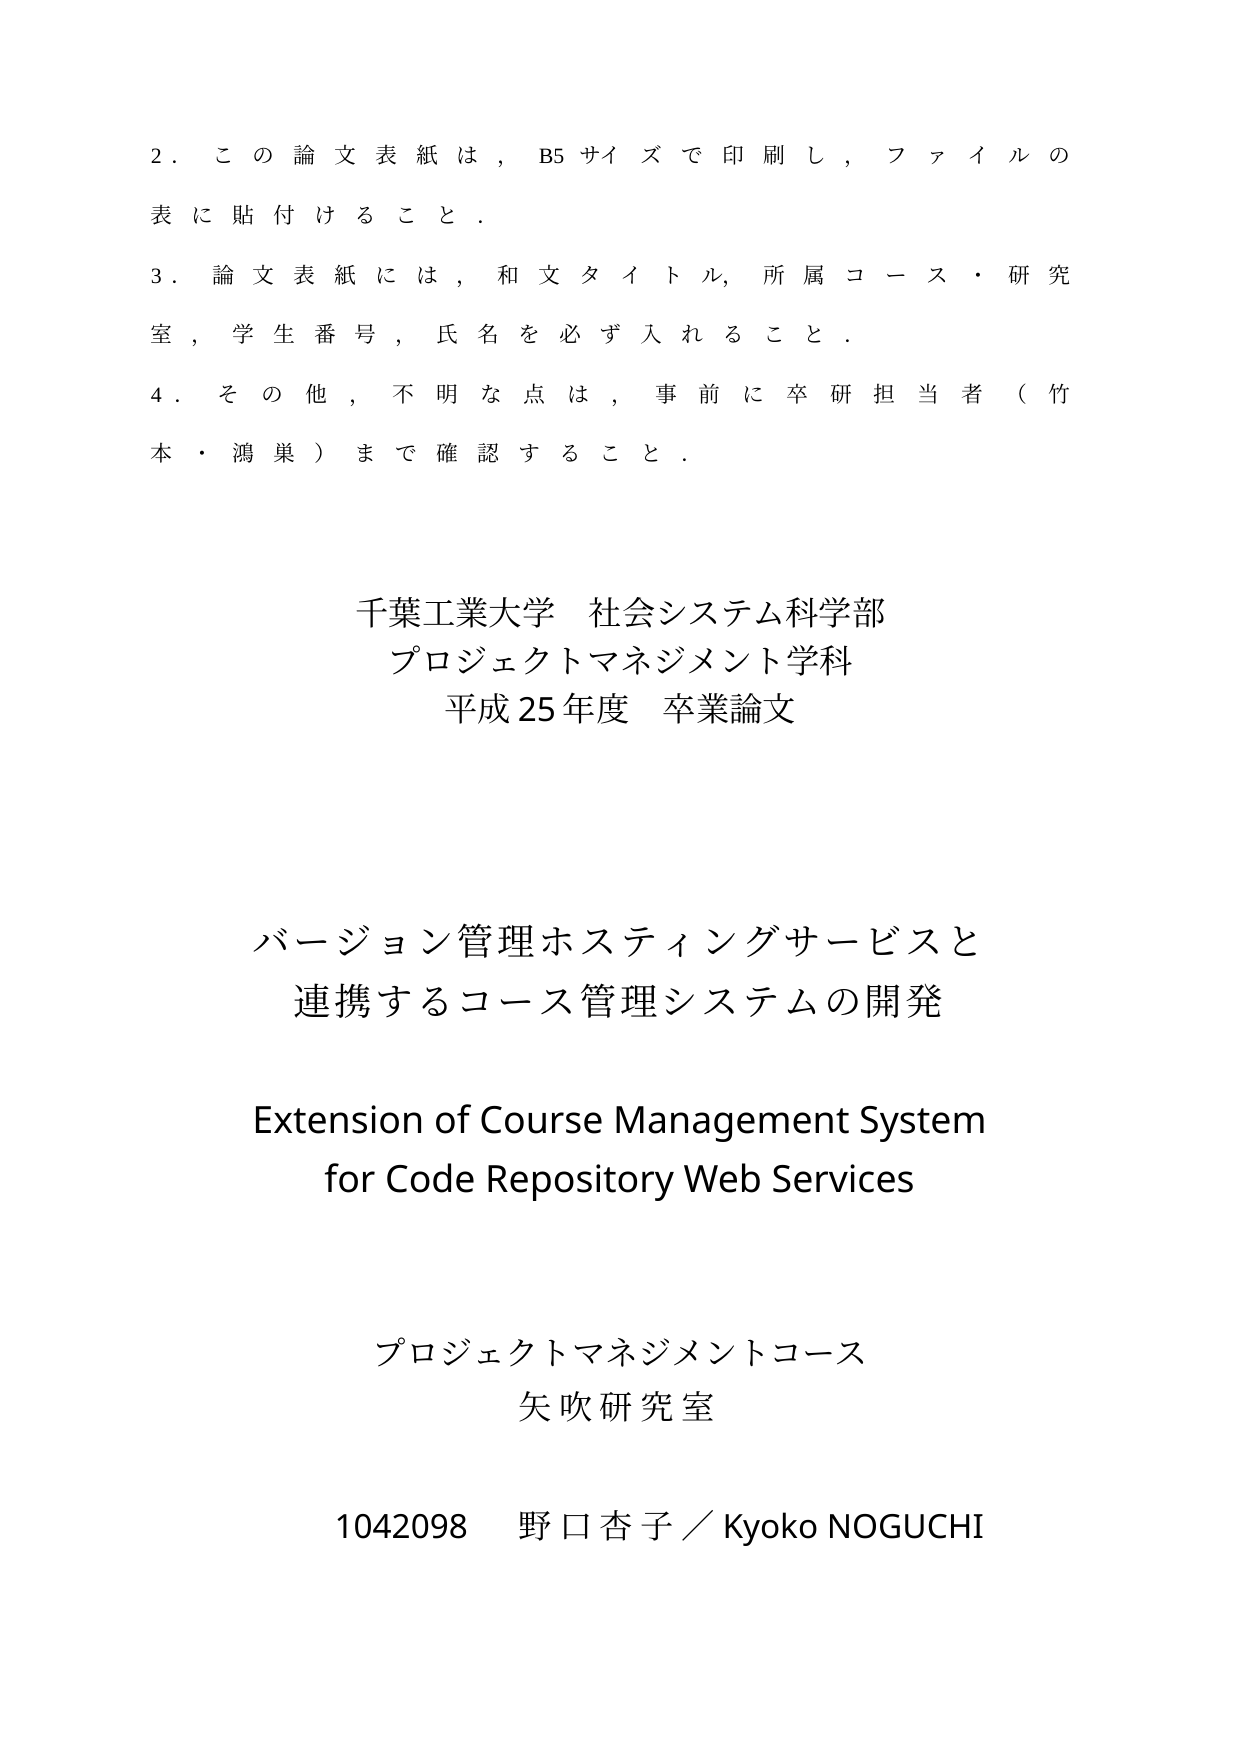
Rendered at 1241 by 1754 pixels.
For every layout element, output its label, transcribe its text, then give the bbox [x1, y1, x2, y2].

text 連携するコース管理システムの開発 [151, 969, 1090, 1029]
text プロジェクトマネジメントコース [151, 1327, 1090, 1375]
text 2．この論文表紙は，B5サイズで印刷し，ファイルの表に貼付けること． [151, 125, 1090, 244]
text 3．論文表紙には，和文タイトル，所属コース・研究室，学生番号，氏名を必ず入れること． [151, 244, 1090, 363]
text Extension of Course Management System [151, 1089, 1090, 1148]
text 千葉工業大学 社会システム科学部 [151, 587, 1090, 635]
text 平成25年度 卒業論文 [151, 683, 1090, 731]
text 矢吹研究室 [151, 1375, 1090, 1434]
text 4．その他，不明な点は，事前に卒研担当者（竹本・鴻巣）まで確認すること． [151, 363, 1090, 482]
text 1042098 野口杏子／Kyoko NOGUCHI [219, 1494, 1090, 1554]
text バージョン管理ホスティングサービスと [151, 910, 1090, 969]
text プロジェクトマネジメント学科 [151, 635, 1090, 683]
text for Code Repository Web Services [151, 1148, 1090, 1208]
